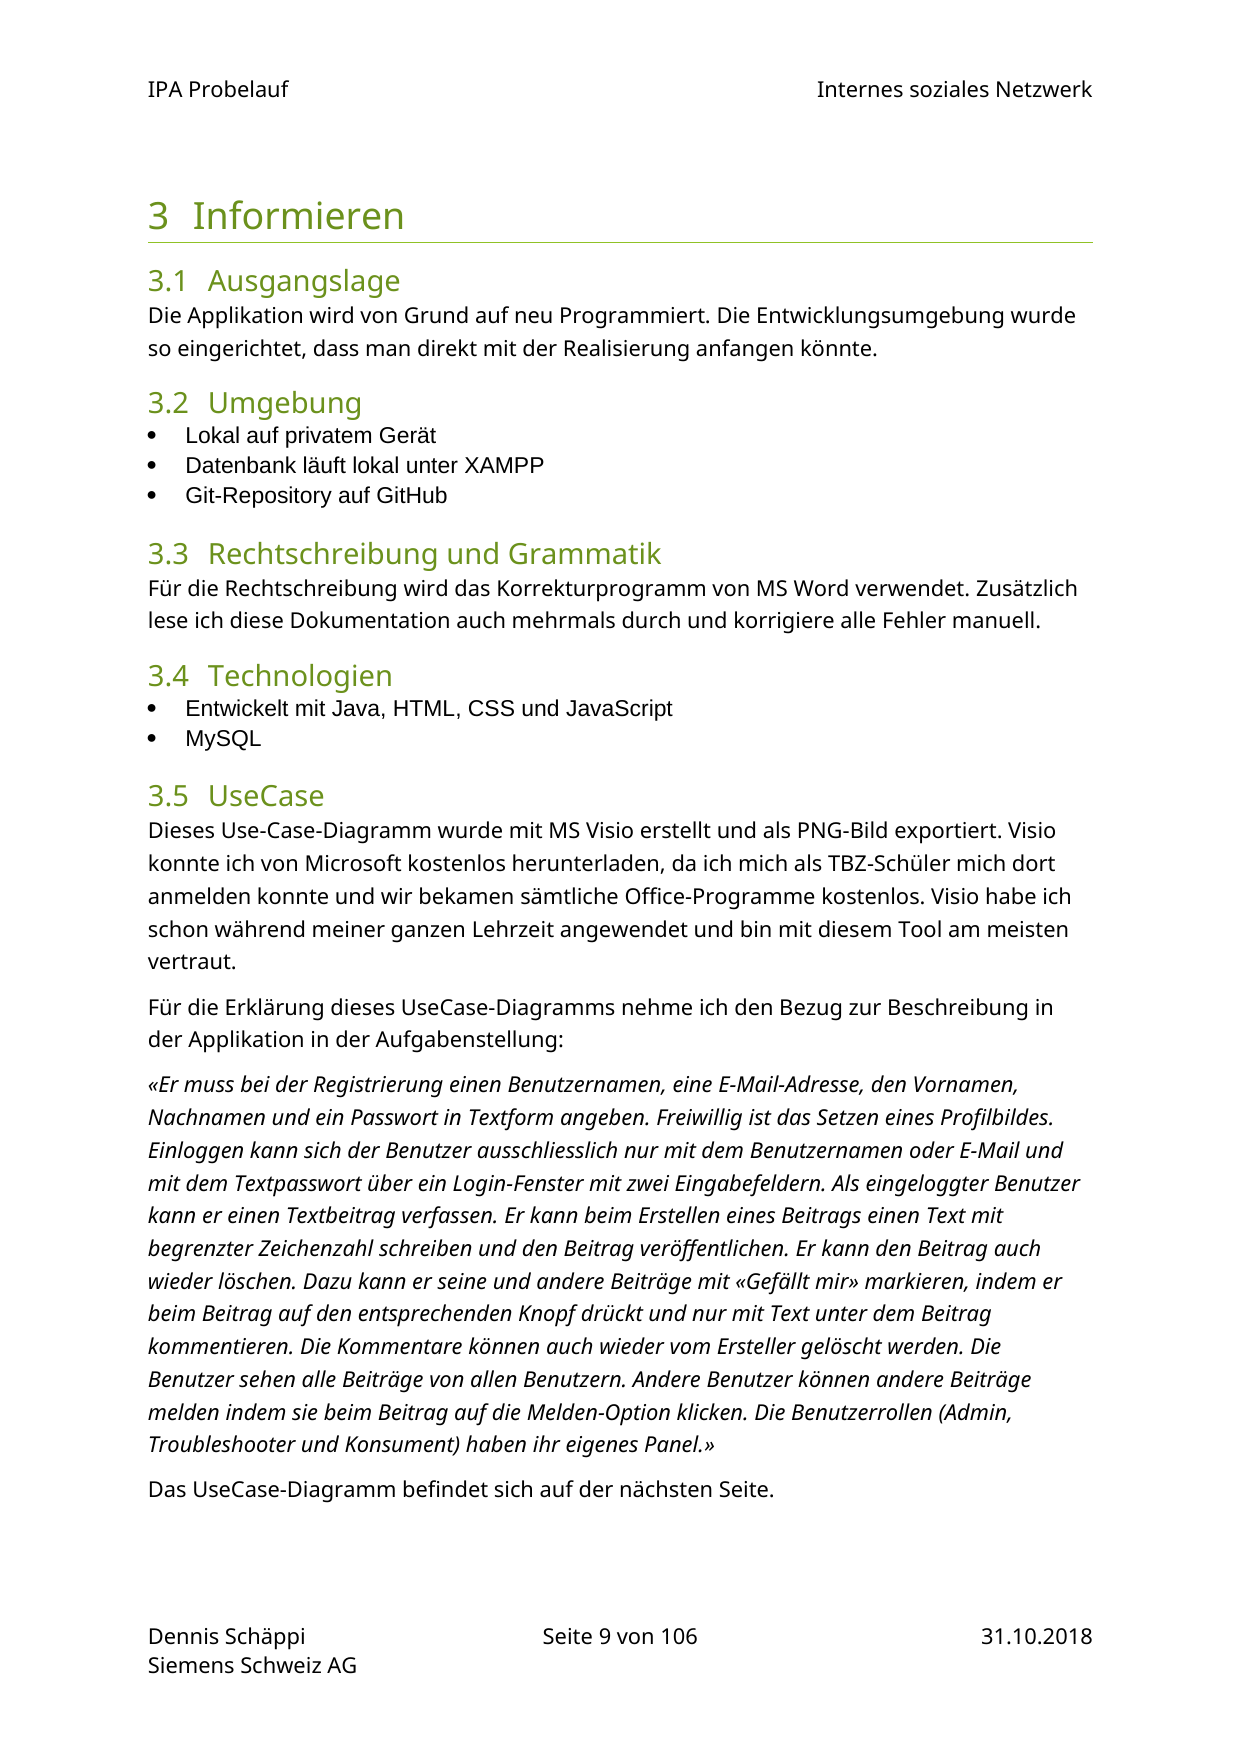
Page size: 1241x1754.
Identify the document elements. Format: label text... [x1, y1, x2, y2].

text «Er muss bei der Registrierung einen Benutzernamen, eine E-Mail-Adresse, den Vornamen, Nachnamen und ein Passwort in Textform angeben. Freiwillig ist das Setzen eines Profilbildes. Einloggen kann sich der Benutzer ausschliesslich nur mit dem Benutzernamen oder E-Mail und mit dem Textpasswort über ein Login-Fenster mit zwei Eingabefeldern. Als eingeloggter Benutzer kann er einen Textbeitrag verfassen. Er kann beim Erstellen eines Beitrags einen Text mit begrenzter Zeichenzahl schreiben und den Beitrag veröffentlichen. Er kann den Beitrag auch wieder löschen. Dazu kann er seine und andere Beiträge mit «Gefällt mir» markieren, indem er beim Beitrag auf den entsprechenden Knopf drückt und nur mit Text unter dem Beitrag kommentieren. Die Kommentare können auch wieder vom Ersteller gelöscht werden. Die Benutzer sehen alle Beiträge von allen Benutzern. Andere Benutzer können andere Beiträge melden indem sie beim Beitrag auf die Melden-Option klicken. Die Benutzerrollen (Admin, Troubleshooter und Konsument) haben ihr eigenes Panel.» [148, 1069, 1093, 1459]
list Lokal auf privatem Gerät [148, 422, 1093, 448]
text Für die Rechtschreibung wird das Korrekturprogramm von MS Word verwendet. Zusätzlich lese ich diese Dokumentation auch mehrmals durch und korrigiere alle Fehler manuell. [148, 573, 1093, 635]
text Die Applikation wird von Grund auf neu Programmiert. Die Entwicklungsumgebung wurde so eingerichtet, dass man direkt mit der Realisierung anfangen könnte. [148, 300, 1093, 362]
list Git-Repository auf GitHub [148, 482, 1093, 508]
subtitle Technologien [148, 655, 1093, 694]
list Entwickelt mit Java, HTML, CSS und JavaScript [148, 694, 1093, 721]
subtitle Rechtschreibung und Grammatik [148, 533, 1093, 573]
text Das UseCase-Diagramm befindet sich auf der nächsten Seite. [148, 1474, 1093, 1504]
list MySQL [148, 725, 1093, 751]
subtitle Umgebung [148, 382, 1093, 422]
subtitle Informieren [148, 189, 1093, 242]
subtitle UseCase [148, 776, 1093, 815]
list Datenbank läuft lokal unter XAMPP [148, 452, 1093, 478]
text Dieses Use-Case-Diagramm wurde mit MS Visio erstellt und als PNG-Bild exportiert. Visio konnte ich von Microsoft kostenlos herunterladen, da ich mich als TBZ-Schüler mich dort anmelden konnte und wir bekamen sämtliche Office-Programme kostenlos. Visio habe ich schon während meiner ganzen Lehrzeit angewendet und bin mit diesem Tool am meisten vertraut. [148, 815, 1093, 976]
text Für die Erklärung dieses UseCase-Diagramms nehme ich den Bezug zur Beschreibung in der Applikation in der Aufgabenstellung: [148, 991, 1093, 1054]
subtitle Ausgangslage [148, 260, 1093, 300]
